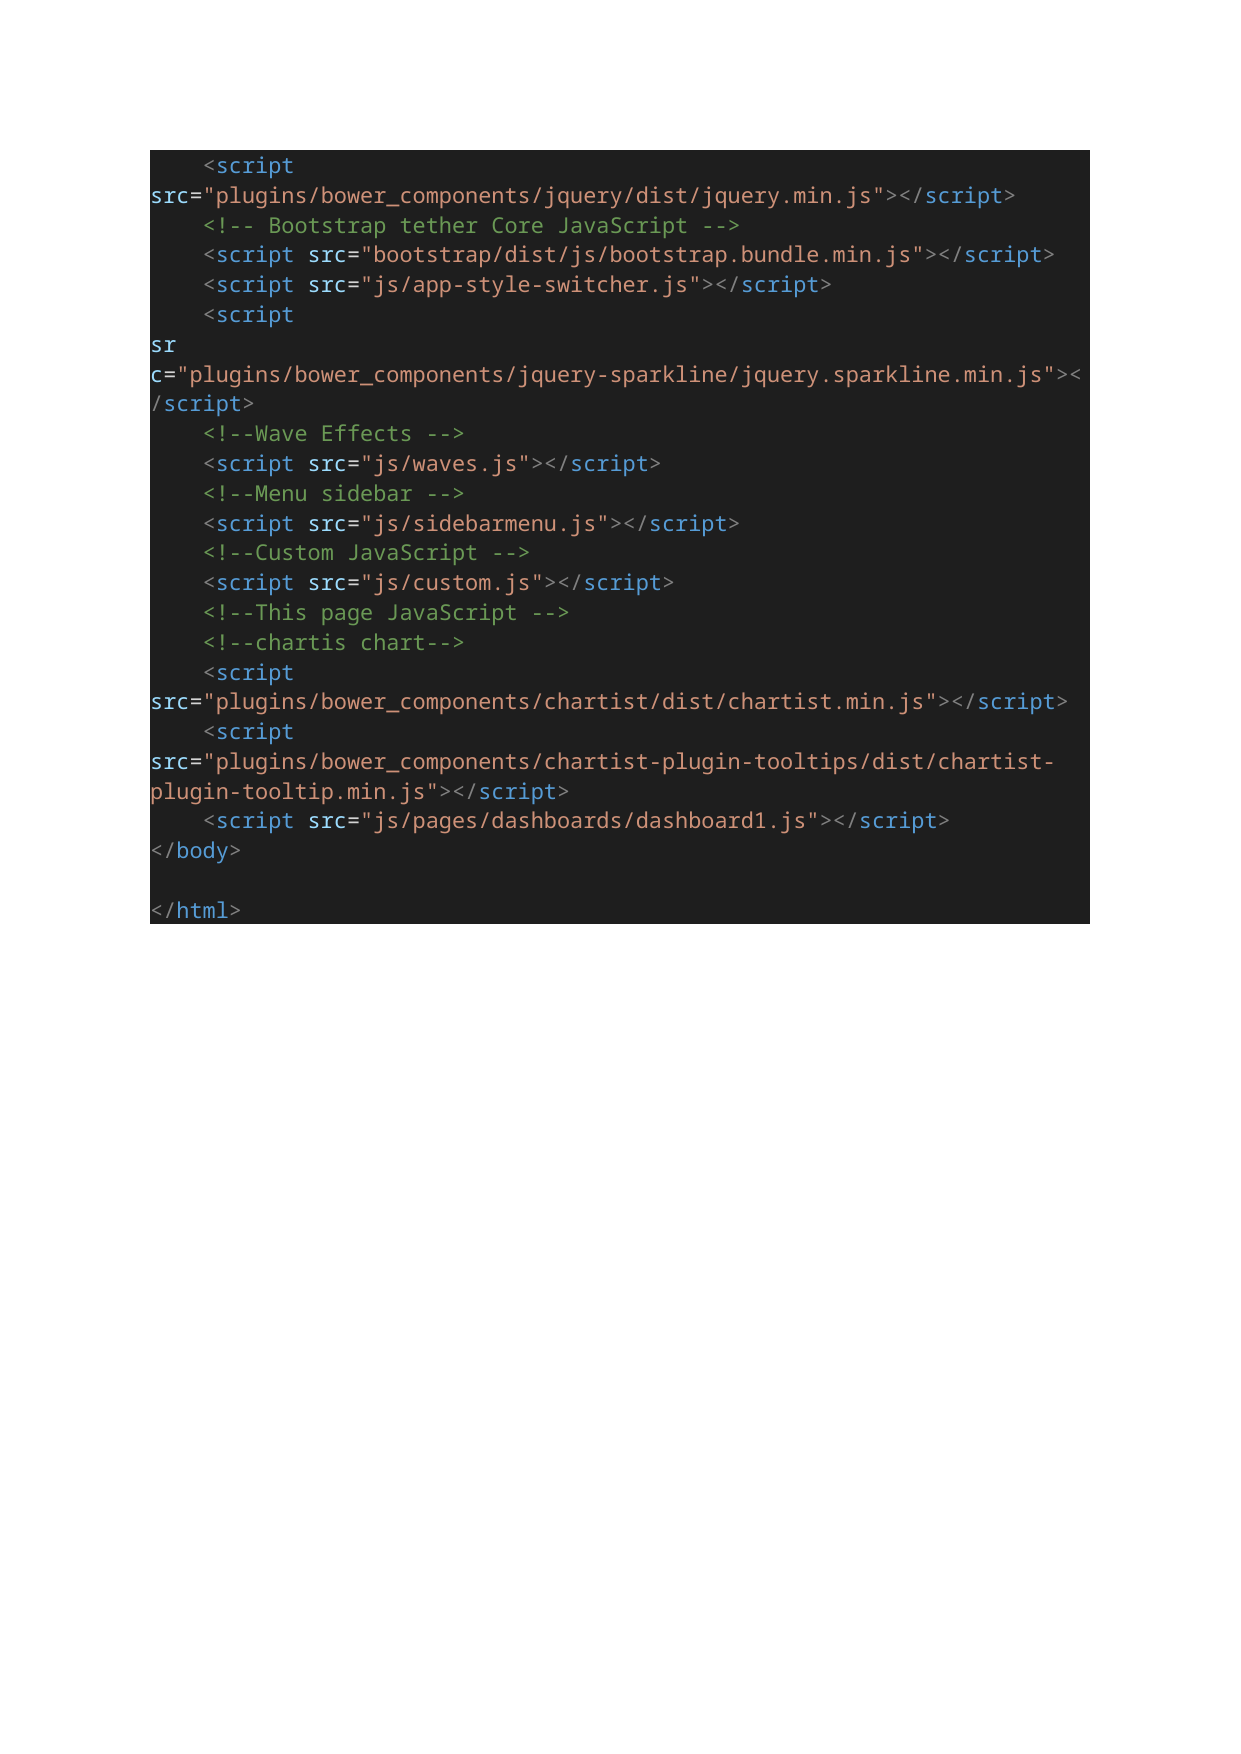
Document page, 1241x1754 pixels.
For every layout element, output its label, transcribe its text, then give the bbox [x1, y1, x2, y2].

text <script src="plugins/bower_components/jquery/dist/jquery.min.js"></script> [150, 150, 1090, 209]
text <script src="js/pages/dashboards/dashboard1.js"></script> [150, 805, 1090, 835]
text </html> [150, 895, 1090, 924]
text <script src="js/waves.js"></script> [150, 448, 1090, 478]
text <script src="bootstrap/dist/js/bootstrap.bundle.min.js"></script> [150, 239, 1090, 269]
text <script src="js/sidebarmenu.js"></script> [150, 507, 1090, 537]
text <!-- Bootstrap tether Core JavaScript --> [150, 209, 1090, 239]
text <!--chartis chart--> [150, 627, 1090, 656]
text <script src="js/app-style-switcher.js"></script> [150, 269, 1090, 299]
text <!--Wave Effects --> [150, 418, 1090, 448]
text <script src="js/custom.js"></script> [150, 567, 1090, 597]
text <script src="plugins/bower_components/chartist/dist/chartist.min.js"></script> [150, 656, 1090, 716]
text <script src="plugins/bower_components/chartist-plugin-tooltips/dist/chartist-plugin-tooltip.min.js"></script> [150, 716, 1090, 805]
text <script src="plugins/bower_components/jquery-sparkline/jquery.sparkline.min.js"></script> [150, 299, 1090, 418]
text <!--This page JavaScript --> [150, 597, 1090, 627]
text </body> [150, 835, 1090, 865]
text <!--Menu sidebar --> [150, 478, 1090, 507]
text <!--Custom JavaScript --> [150, 537, 1090, 567]
